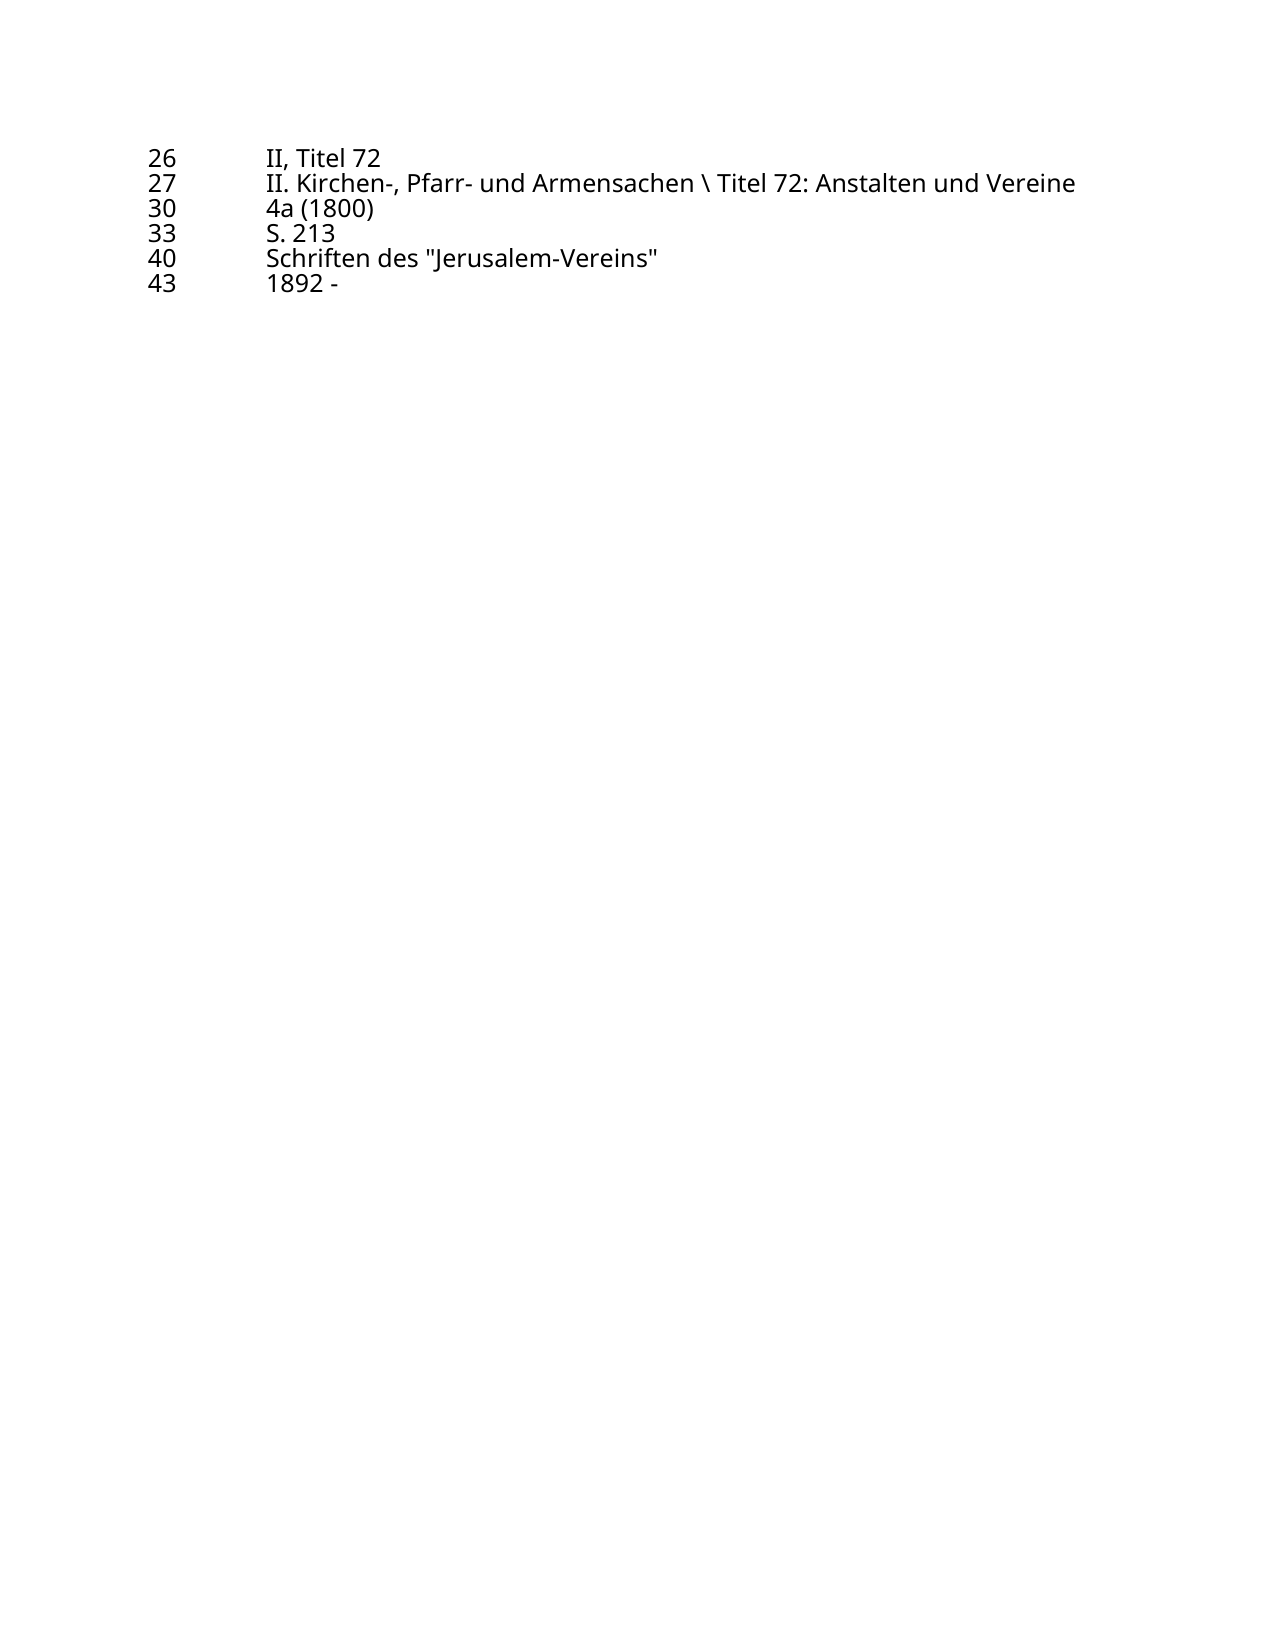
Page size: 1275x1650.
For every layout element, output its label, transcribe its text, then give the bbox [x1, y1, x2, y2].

text 26 II, Titel 72 [148, 148, 1127, 173]
text 43 1892 - [148, 273, 1127, 298]
text 27 II. Kirchen-, Pfarr- und Armensachen \ Titel 72: Anstalten und Vereine [148, 173, 1127, 198]
text 33 S. 213 [148, 223, 1127, 248]
text 40 s[Schriften des "k[Jerusalem-Verein]ks"]s [148, 248, 1127, 273]
text 30 4a (1800) [148, 198, 1127, 223]
